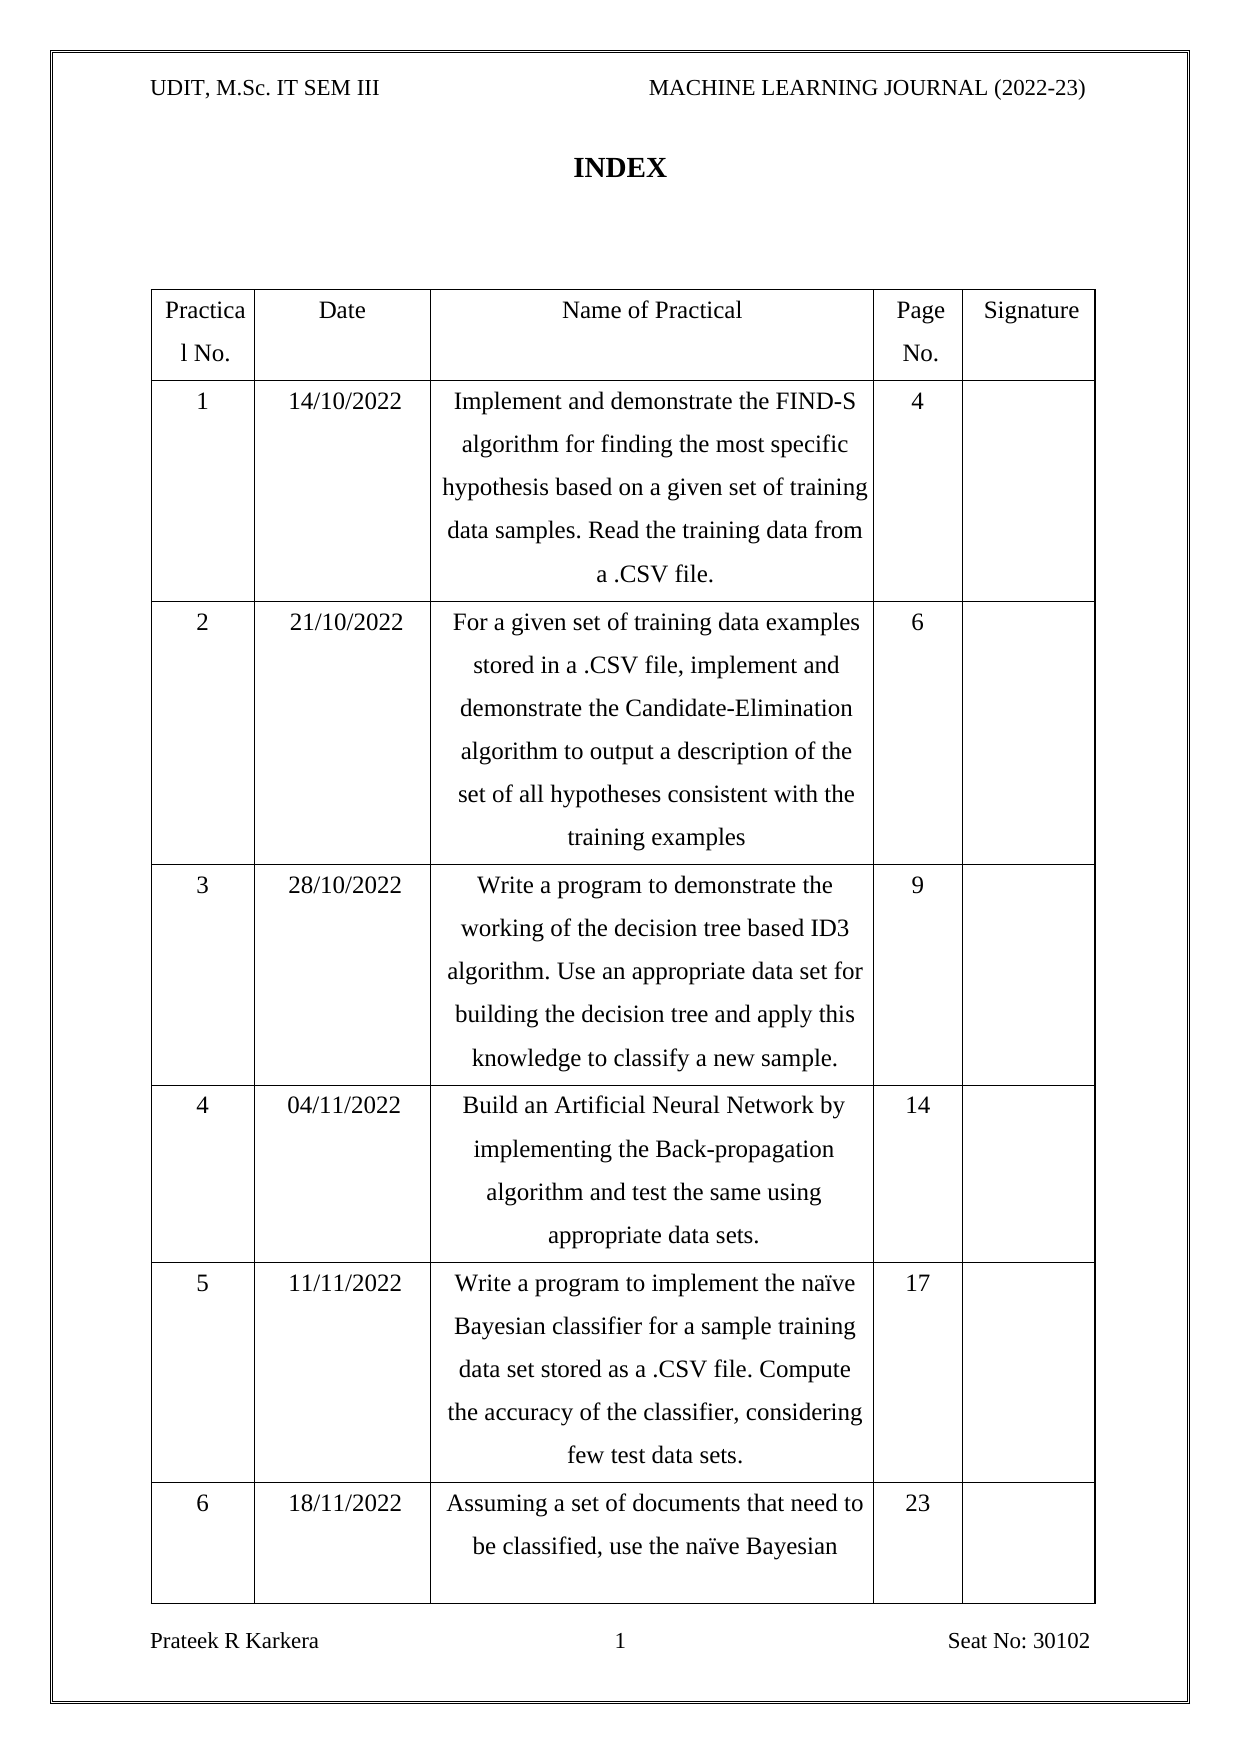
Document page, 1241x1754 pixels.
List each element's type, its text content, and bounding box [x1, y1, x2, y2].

table_cell 4 [152, 1086, 254, 1262]
table_cell For a given set of training data examples stored in a .CSV file, implement and demonstrate the Candidate-Elimination algorithm to output a description of the set of all hypotheses consistent with the training examples [431, 602, 873, 864]
table_cell 14 [874, 1086, 962, 1262]
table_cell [431, 1483, 873, 1603]
table_cell [963, 1263, 1094, 1482]
table_cell 28/10/2022 [255, 865, 430, 1084]
table_cell 18/11/2022 [255, 1483, 430, 1603]
table_cell Write a program to demonstrate the working of the decision tree based ID3 algorithm. Use an appropriate data set for building the decision tree and apply this knowledge to classify a new sample. [431, 865, 873, 1084]
table_cell 2 [152, 602, 254, 864]
table_cell 6 [874, 602, 962, 864]
table_cell [963, 1086, 1094, 1262]
table_cell Build an Artificial Neural Network by implementing the Back-propagation algorithm and test the same using appropriate data sets. [431, 1086, 873, 1262]
table_cell 3 [152, 865, 254, 1084]
table_cell 6 [152, 1483, 254, 1603]
table_cell [963, 381, 1094, 601]
table_cell 21/10/2022 [255, 602, 430, 864]
table_cell 9 [874, 865, 962, 1084]
table_cell 4 [874, 381, 962, 601]
table_cell 5 [152, 1263, 254, 1482]
table_header Page No. [874, 290, 962, 380]
table_cell [963, 602, 1094, 864]
table_cell 23 [874, 1483, 962, 1603]
table_cell [963, 865, 1094, 1084]
table_cell 1 [152, 381, 254, 601]
table_cell Write a program to implement the naïve Bayesian classifier for a sample training data set stored as a .CSV file. Compute the accuracy of the classifier, considering few test data sets. [431, 1263, 873, 1482]
table_cell [963, 1483, 1094, 1603]
table_cell Implement and demonstrate the FIND-S algorithm for finding the most specific hypothesis based on a given set of training data samples. Read the training data from a .CSV file. [431, 381, 873, 601]
table_cell 14/10/2022 [255, 381, 430, 601]
table_cell 04/11/2022 [255, 1086, 430, 1262]
table_header Signature [963, 290, 1094, 380]
table_cell 17 [874, 1263, 962, 1482]
table_header Practical No. [152, 290, 254, 380]
text INDEX [150, 150, 1090, 183]
table_header Date [255, 290, 430, 380]
table_cell 11/11/2022 [255, 1263, 430, 1482]
table_header Name of Practical [431, 290, 873, 380]
